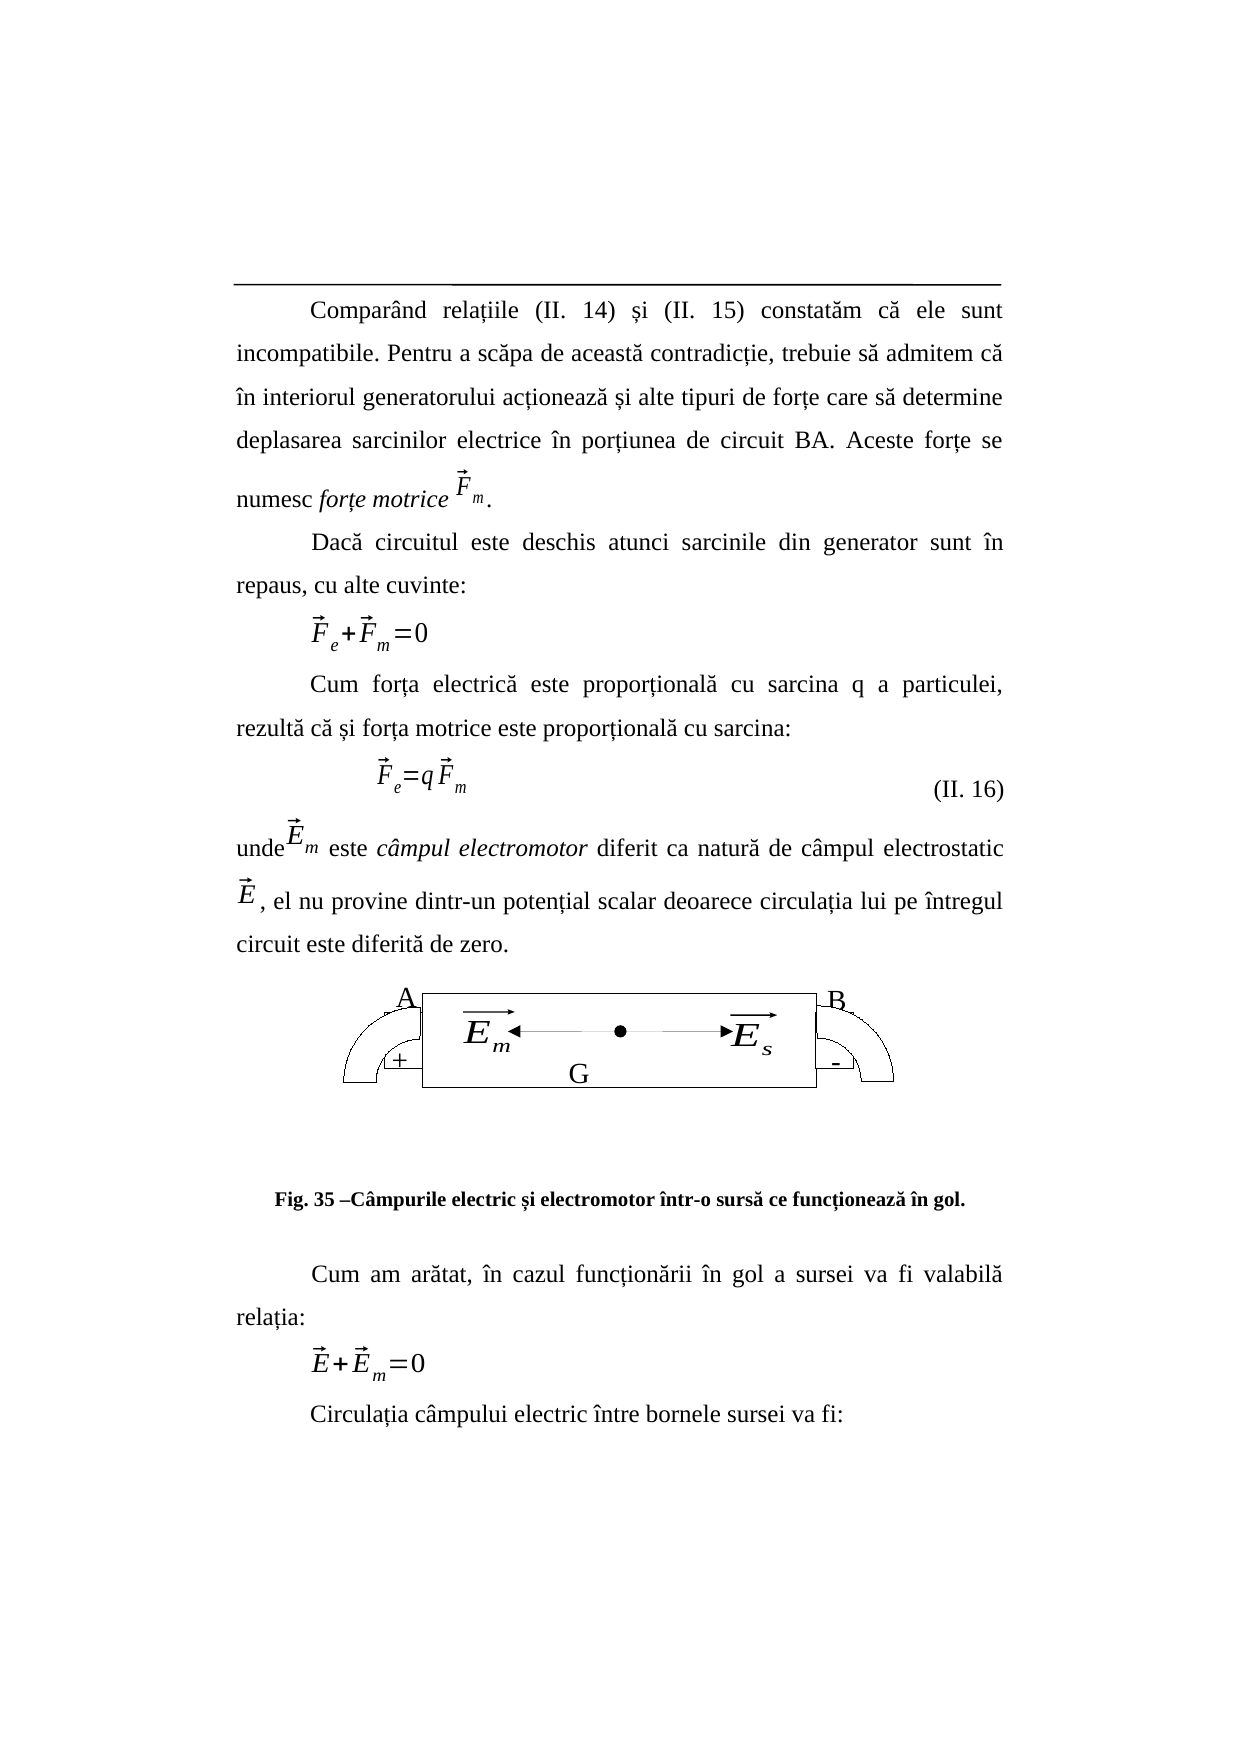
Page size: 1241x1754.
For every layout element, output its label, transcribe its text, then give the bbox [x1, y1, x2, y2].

text Fig. 35 –Câmpurile electric și electromotor într-o sursă ce funcționează în gol. [236, 1187, 1004, 1211]
text (II. 16) [236, 756, 1004, 803]
text unde este câmpul electromotor diferit ca natură de câmpul electrostatic , el nu provine dintr-un potențial scalar deoarece circulația lui pe întregul circuit este diferită de zero. [236, 817, 1004, 958]
text Dacă circuitul este deschis atunci sarcinile din generator sunt în repaus, cu alte cuvinte: [236, 527, 1004, 599]
text Cum am arătat, în cazul funcționării în gol a sursei va fi valabilă relația: [236, 1259, 1004, 1331]
text Cum forța electrică este proporțională cu sarcina q a particulei, rezultă că și forța motrice este proporțională cu sarcina: [236, 669, 1004, 741]
text Circulația câmpului electric între bornele sursei va fi: [236, 1399, 1004, 1428]
text Comparând relațiile (II. 14) și (II. 15) constatăm că ele sunt incompatibile. Pentru a scăpa de această contradicție, trebuie să admitem că în interiorul generatorului acționează și alte tipuri de forțe care să determine deplasarea sarcinilor electrice în porțiunea de circuit BA. Aceste forțe se numesc forțe motrice . [236, 295, 1004, 513]
